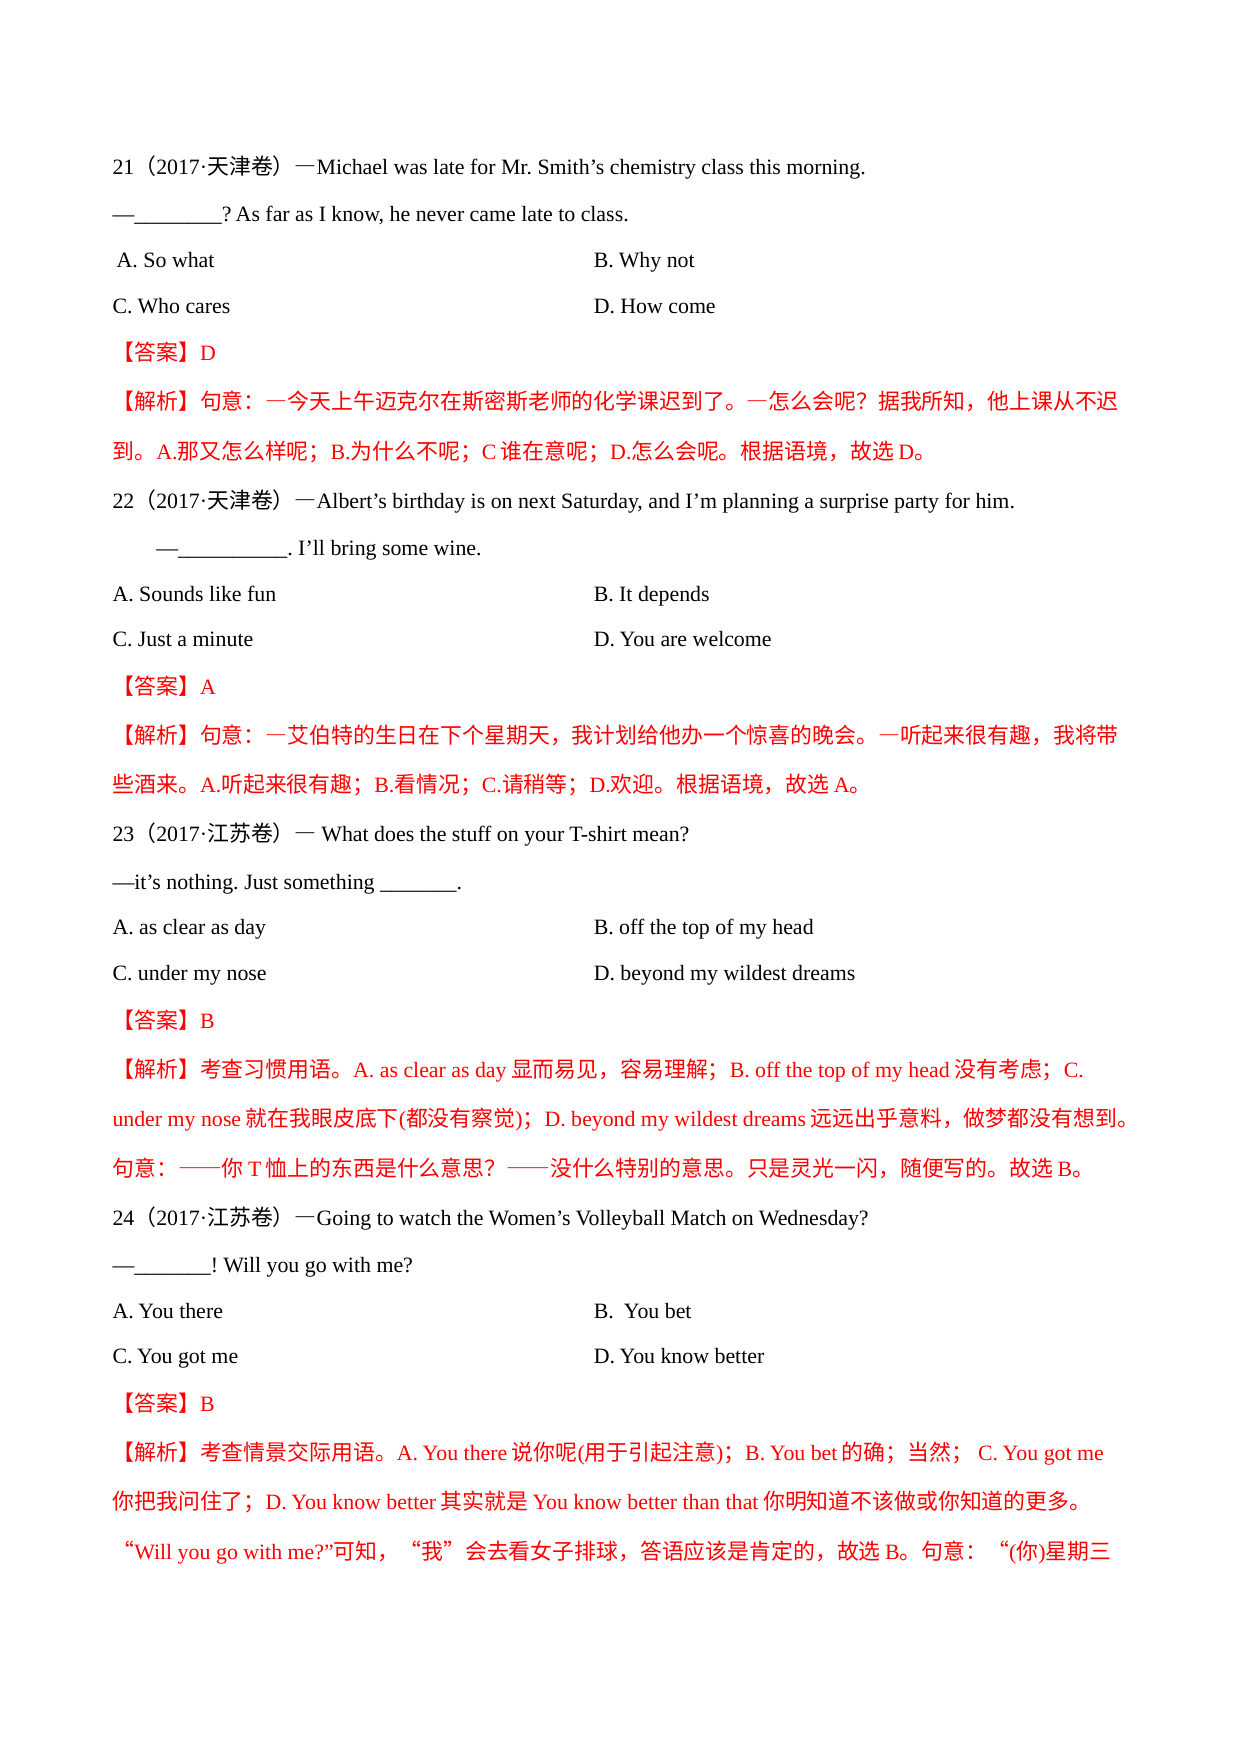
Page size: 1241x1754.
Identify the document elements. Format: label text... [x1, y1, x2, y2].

text —________? As far as I know, he never came late to class. [112, 197, 1128, 230]
text A. So what B. Why not [112, 243, 1128, 276]
text A. as clear as day B. off the top of my head [112, 910, 1128, 943]
text 【答案】A [112, 668, 1128, 701]
text C. under my nose D. beyond my wildest dreams [112, 956, 1128, 989]
text C. Just a minute D. You are welcome [112, 622, 1128, 656]
text —it’s nothing. Just something _______. [112, 865, 1128, 898]
text 【解析】考查习惯用语。A. as clear as day显而易见，容易理解；B. off the top of my head没有考虑；C. under my nose就在我眼皮底下(都没有察觉)；D. beyond my wildest dreams远远出乎意料，做梦都没有想到。句意：——你T恤上的东西是什么意思？——没什么特别的意思。只是灵光一闪，随便写的。故选B。 [112, 1051, 1128, 1183]
text —_______! Will you go with me? [112, 1248, 1128, 1281]
text 22（2017·天津卷）—Albert’s birthday is on next Saturday, and I’m planning a surprise party for him. [112, 482, 1128, 515]
text —__________. I’ll bring some wine. [112, 531, 1128, 564]
text 【解析】考查情景交际用语。A. You there说你呢(用于引起注意)；B. You bet的确；当然； C. You got me [112, 1434, 1128, 1467]
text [112, 1483, 1128, 1566]
text 【解析】句意：—今天上午迈克尔在斯密斯老师的化学课迟到了。—怎么会呢？据我所知，他上课从不迟到。A.那又怎么样呢；B.为什么不呢；C谁在意呢；D.怎么会呢。根据语境，故选D。 [112, 383, 1128, 466]
text 24（2017·江苏卷）—Going to watch the Women’s Volleyball Match on Wednesday? [112, 1199, 1128, 1232]
text 【答案】B [112, 1002, 1128, 1035]
text 【答案】D [112, 334, 1128, 367]
text A. Sounds like fun B. It depends [112, 577, 1128, 610]
text 【答案】B [112, 1385, 1128, 1418]
text 21（2017·天津卷）—Michael was late for Mr. Smith’s chemistry class this morning. [112, 148, 1128, 181]
text C. Who cares D. How come [112, 289, 1128, 322]
text A. You there B. You bet [112, 1294, 1128, 1327]
text C. You got me D. You know better [112, 1339, 1128, 1373]
text 23（2017·江苏卷）— What does the stuff on your T-shirt mean? [112, 816, 1128, 849]
text 【解析】句意：—艾伯特的生日在下个星期天，我计划给他办一个惊喜的晚会。—听起来很有趣，我将带些酒来。A.听起来很有趣；B.看情况；C.请稍等；D.欢迎。根据语境，故选A。 [112, 717, 1128, 800]
